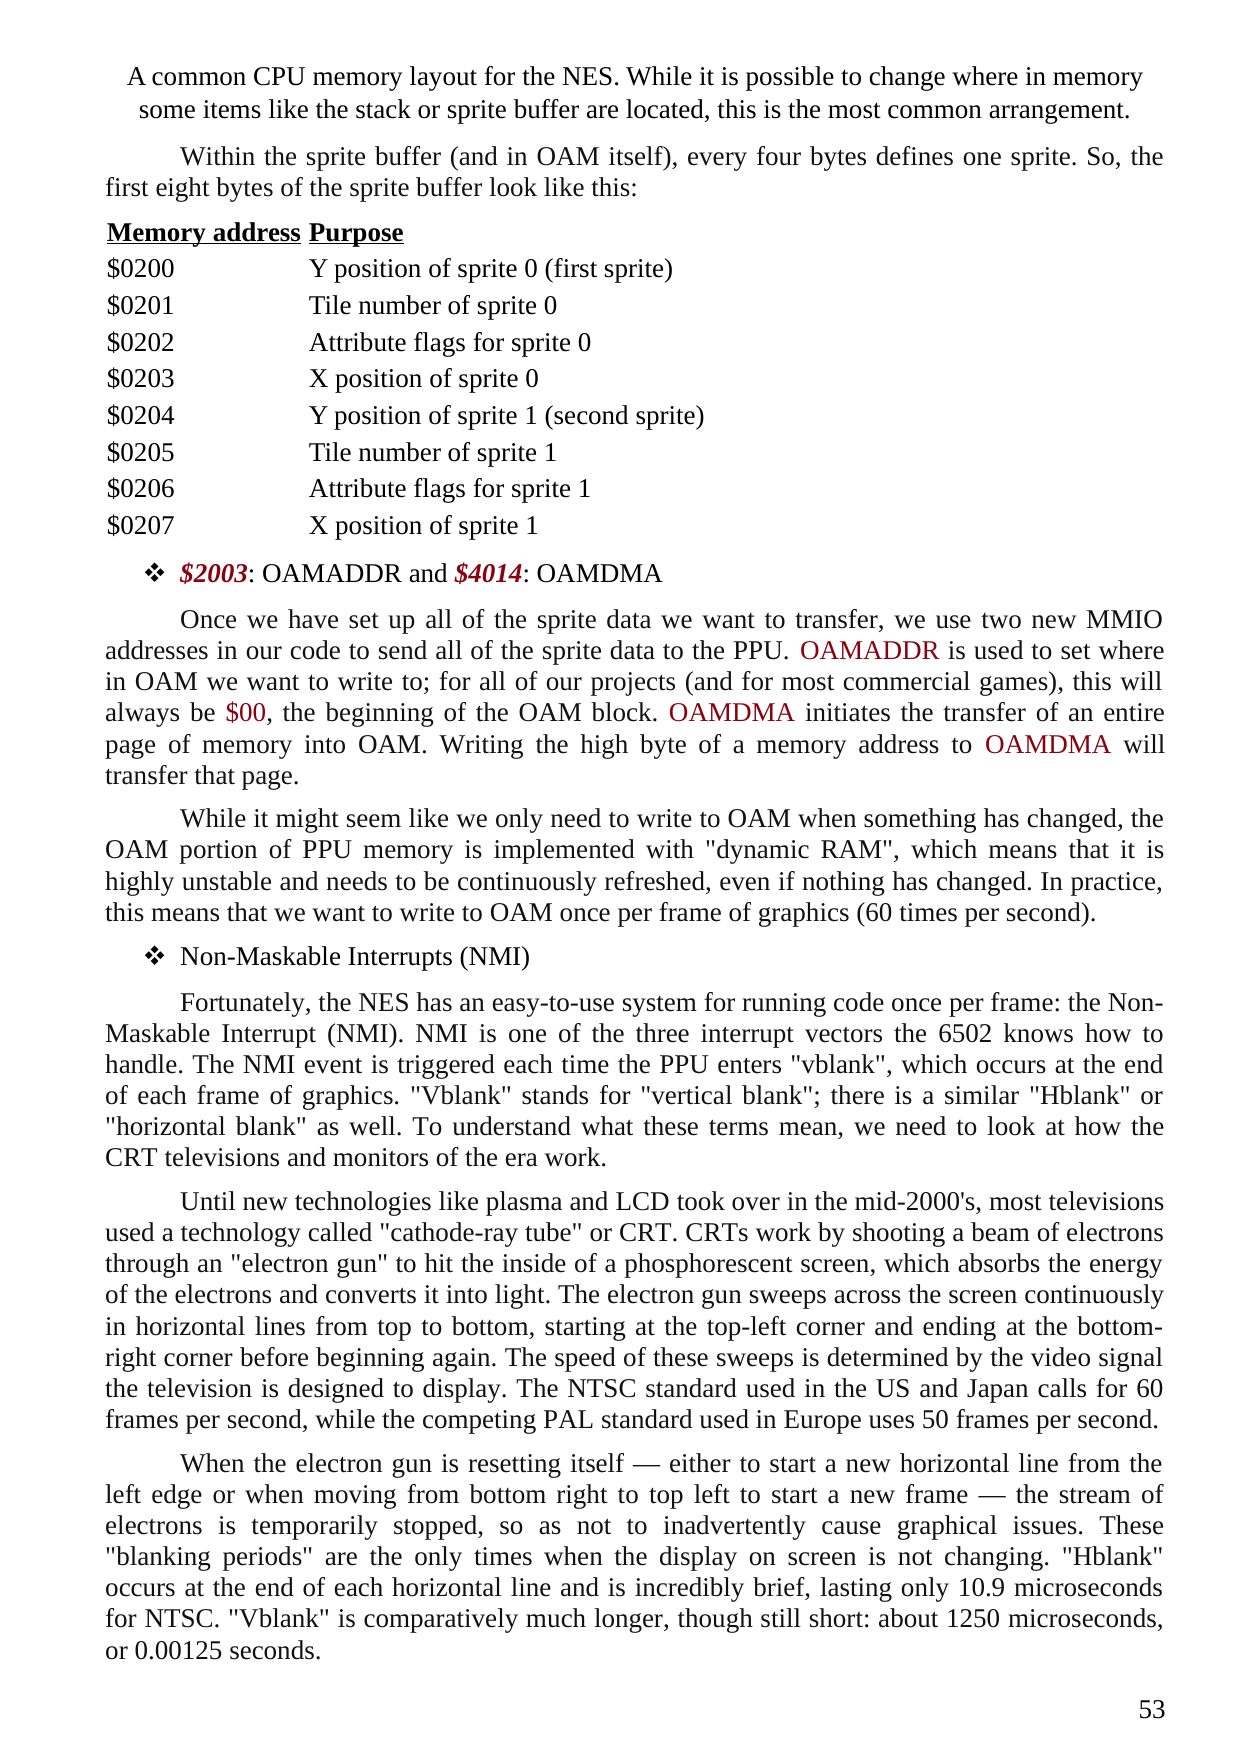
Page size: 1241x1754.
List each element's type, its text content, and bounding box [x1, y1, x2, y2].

text While it might seem like we only need to write to OAM when something has changed, the OAM portion of PPU memory is implemented with "dynamic RAM", which means that it is highly unstable and needs to be continuously refreshed, even if nothing has changed. In practice, this means that we want to write to OAM once per frame of graphics (60 times per second). [105, 802, 1165, 927]
table_cell X position of sprite 1 [307, 508, 711, 544]
table_cell $0201 [105, 288, 307, 324]
text Within the sprite buffer (and in OAM itself), every four bytes defines one sprite. So, the first eight bytes of the sprite buffer look like this: [105, 139, 1165, 202]
table_cell Tile number of sprite 1 [307, 434, 711, 471]
table_header Memory address [105, 214, 307, 251]
text Fortunately, the NES has an easy-to-use system for running code once per frame: the Non-Maskable Interrupt (NMI). NMI is one of the three interrupt vectors the 6502 knows how to handle. The NMI event is triggered each time the PPU enters "vblank", which occurs at the end of each frame of graphics. "Vblank" stands for "vertical blank"; there is a similar "Hblank" or "horizontal blank" as well. To understand what these terms mean, we need to look at how the CRT televisions and monitors of the era work. [105, 986, 1165, 1173]
text Once we have set up all of the sprite data we want to transfer, we use two new MMIO addresses in our code to send all of the sprite data to the PPU. OAMADDR is used to set where in OAM we want to write to; for all of our projects (and for most commercial games), this will always be $00, the beginning of the OAM block. OAMDMA initiates the transfer of an entire page of memory into OAM. Writing the high byte of a memory address to OAMDMA will transfer that page. [105, 603, 1165, 790]
table_cell Y position of sprite 0 (first sprite) [307, 251, 711, 288]
text Until new technologies like plasma and LCD took over in the mid-2000's, most televisions used a technology called "cathode-ray tube" or CRT. CRTs work by shooting a beam of electrons through an "electron gun" to hit the inside of a phosphorescent screen, which absorbs the energy of the electrons and converts it into light. The electron gun sweeps across the screen continuously in horizontal lines from top to bottom, starting at the top-left corner and ending at the bottom-right corner before beginning again. The speed of these sweeps is determined by the video signal the television is designed to display. The NTSC standard used in the US and Japan calls for 60 frames per second, while the competing PAL standard used in Europe uses 50 frames per second. [105, 1185, 1165, 1434]
text A common CPU memory layout for the NES. While it is possible to change where in memory some items like the stack or sprite buffer are located, this is the most common arrangement. [105, 60, 1165, 125]
table_cell Attribute flags for sprite 0 [307, 324, 711, 361]
table_cell $0204 [105, 398, 307, 434]
table_cell $0207 [105, 508, 307, 544]
list Non-Maskable Interrupts (NMI) [142, 939, 1165, 971]
table_cell Tile number of sprite 0 [307, 288, 711, 324]
table_header Purpose [307, 214, 711, 251]
table_cell Y position of sprite 1 (second sprite) [307, 398, 711, 434]
table_cell $0202 [105, 324, 307, 361]
table_cell $0203 [105, 361, 307, 398]
table_cell Attribute flags for sprite 1 [307, 471, 711, 508]
list $2003: OAMADDR and $4014: OAMDMA [142, 557, 1165, 588]
table_cell $0200 [105, 251, 307, 288]
table_cell X position of sprite 0 [307, 361, 711, 398]
text When the electron gun is resetting itself — either to start a new horizontal line from the left edge or when moving from bottom right to top left to start a new frame — the stream of electrons is temporarily stopped, so as not to inadvertently cause graphical issues. These "blanking periods" are the only times when the display on screen is not changing. "Hblank" occurs at the end of each horizontal line and is incredibly brief, lasting only 10.9 microseconds for NTSC. "Vblank" is comparatively much longer, though still short: about 1250 microseconds, or 0.00125 seconds. [105, 1447, 1165, 1665]
table_cell $0205 [105, 434, 307, 471]
table_cell $0206 [105, 471, 307, 508]
